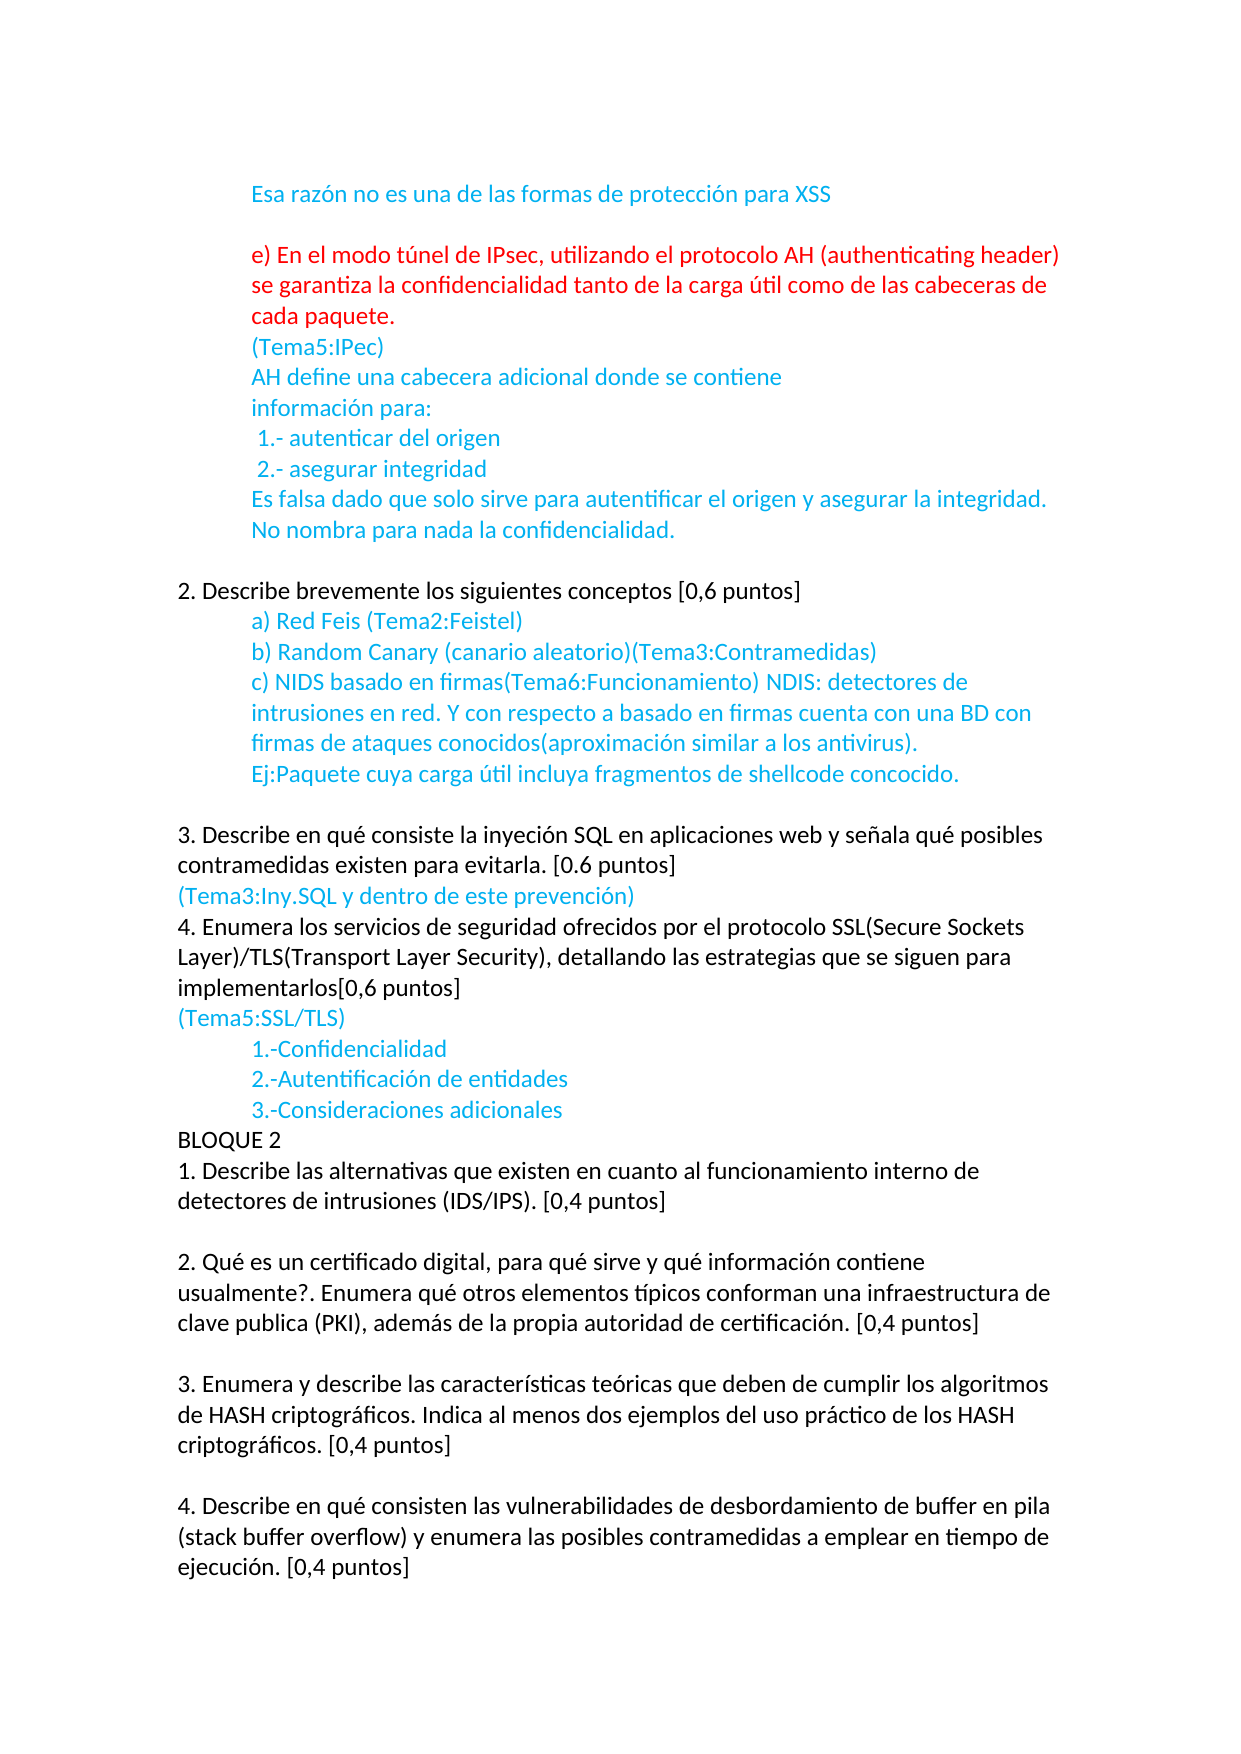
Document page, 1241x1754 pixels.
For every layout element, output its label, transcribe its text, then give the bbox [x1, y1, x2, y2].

text 3.-Consideraciones adicionales [177, 1094, 1063, 1124]
text 1. Describe las alternativas que existen en cuanto al funcionamiento interno de detectores de intrusiones (IDS/IPS). [0,4 puntos] [177, 1155, 1063, 1216]
text b) Random Canary (canario aleatorio)(Tema3:Contramedidas) [177, 636, 1063, 666]
text a) Red Feis (Tema2:Feistel) [177, 605, 1063, 636]
text 2. Describe brevemente los siguientes conceptos [0,6 puntos] [177, 575, 1063, 605]
text 1.-Confidencialidad [177, 1033, 1063, 1063]
text información para: [251, 392, 1063, 422]
text 4. Describe en qué consisten las vulnerabilidades de desbordamiento de buffer en pila (stack buffer overflow) y enumera las posibles contramedidas a emplear en tiempo de ejecución. [0,4 puntos] [177, 1491, 1063, 1582]
text 3. Enumera y describe las características teóricas que deben de cumplir los algoritmos de HASH criptográficos. Indica al menos dos ejemplos del uso práctico de los HASH criptográficos. [0,4 puntos] [177, 1368, 1063, 1460]
text (Tema3:Iny.SQL y dentro de este prevención) [177, 880, 1063, 911]
text (Tema5:IPec) [251, 331, 1063, 361]
text (Tema5:SSL/TLS) [177, 1002, 1063, 1033]
text BLOQUE 2 [177, 1124, 1063, 1155]
text 4. Enumera los servicios de seguridad ofrecidos por el protocolo SSL(Secure Sockets Layer)/TLS(Transport Layer Security), detallando las estrategias que se siguen para implementarlos[0,6 puntos] [177, 911, 1063, 1002]
text e) En el modo túnel de IPsec, utilizando el protocolo AH (authenticating header) se garantiza la confidencialidad tanto de la carga útil como de las cabeceras de cada paquete. [251, 239, 1063, 331]
text 2.-Autentificación de entidades [177, 1063, 1063, 1094]
text Esa razón no es una de las formas de protección para XSS [251, 178, 1063, 209]
text 1.- autenticar del origen [251, 422, 1063, 453]
text Es falsa dado que solo sirve para autentificar el origen y asegurar la integridad. No nombra para nada la confidencialidad. [251, 483, 1063, 544]
text AH define una cabecera adicional donde se contiene [251, 361, 1063, 392]
text Ej:Paquete cuya carga útil incluya fragmentos de shellcode concocido. [251, 758, 1063, 788]
text c) NIDS basado en firmas(Tema6:Funcionamiento) NDIS: detectores de intrusiones en red. Y con respecto a basado en firmas cuenta con una BD con firmas de ataques conocidos(aproximación similar a los antivirus). [251, 666, 1063, 758]
text 3. Describe en qué consiste la inyeción SQL en aplicaciones web y señala qué posibles contramedidas existen para evitarla. [0.6 puntos] [177, 819, 1063, 880]
text 2. Qué es un certificado digital, para qué sirve y qué información contiene usualmente?. Enumera qué otros elementos típicos conforman una infraestructura de clave publica (PKI), además de la propia autoridad de certificación. [0,4 puntos] [177, 1246, 1063, 1338]
text 2.- asegurar integridad [251, 453, 1063, 483]
